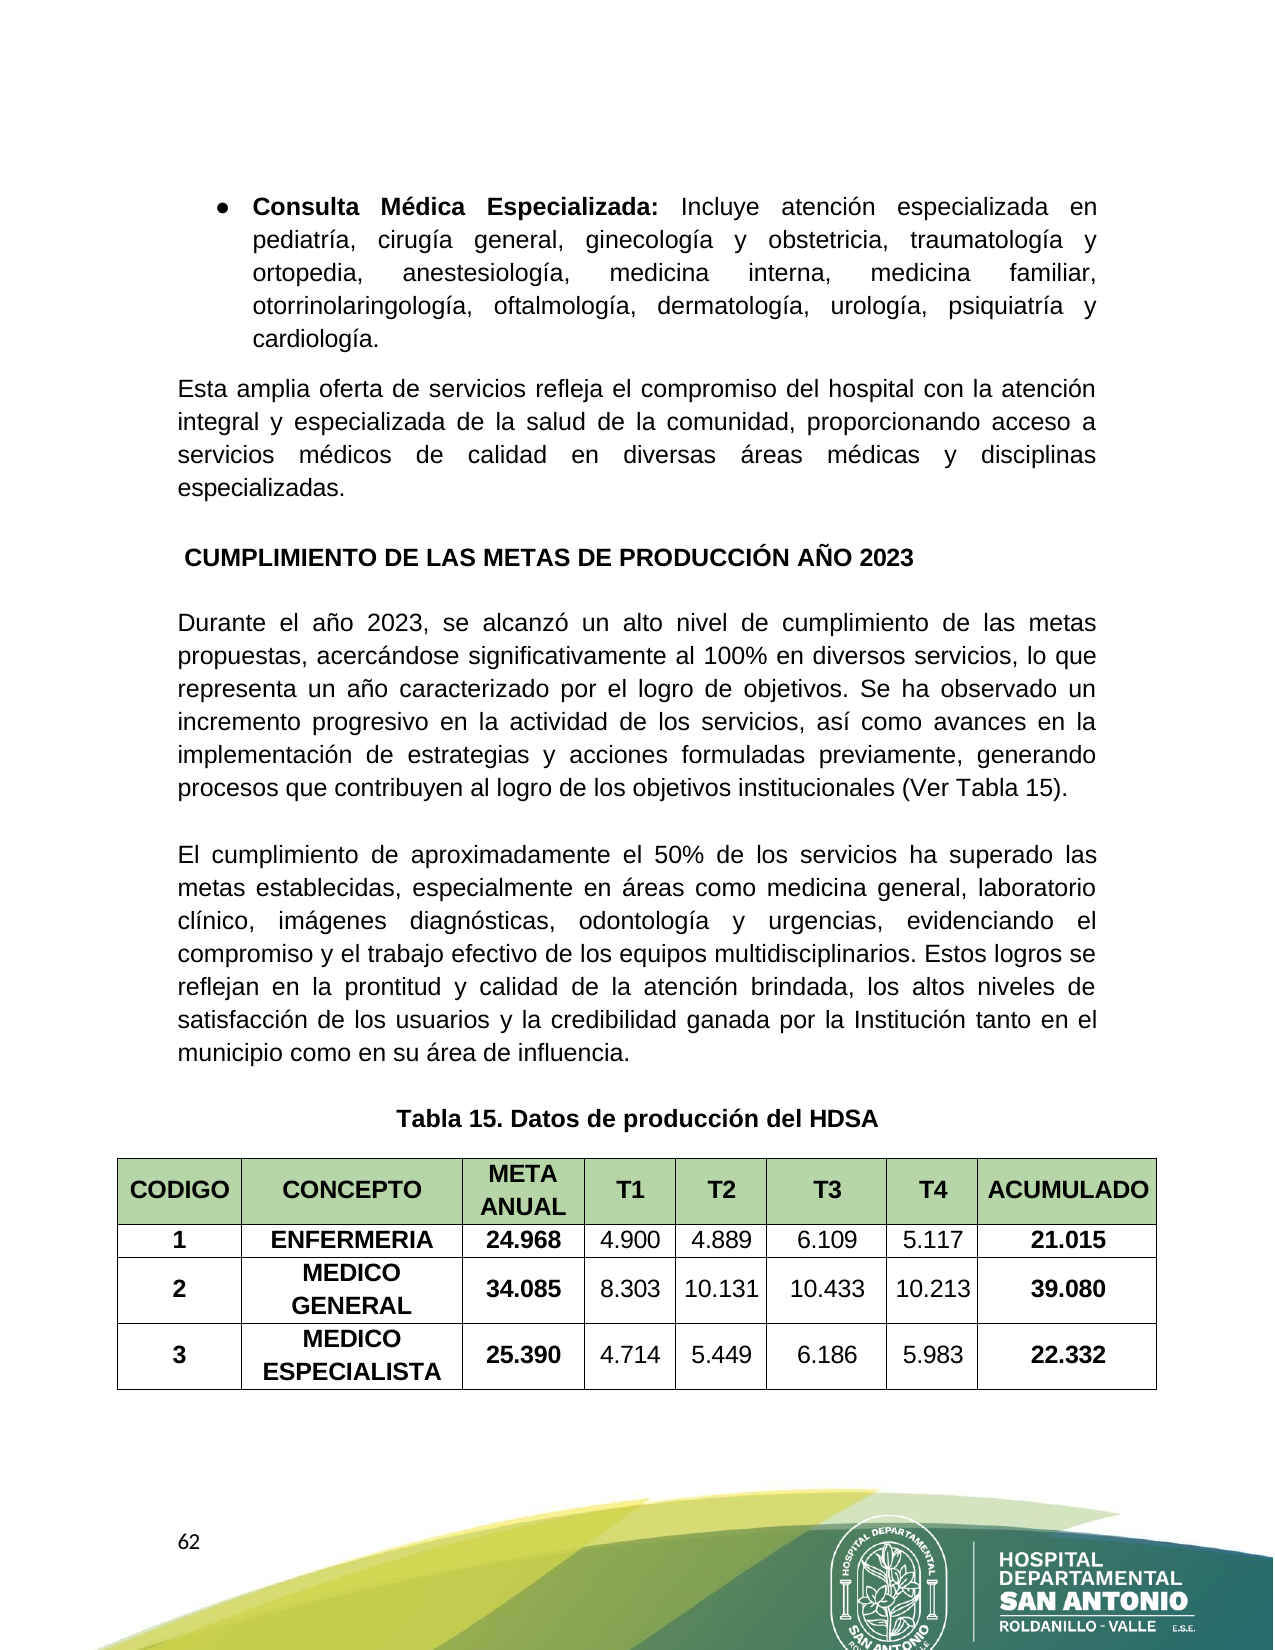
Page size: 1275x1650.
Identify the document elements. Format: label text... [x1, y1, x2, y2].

table_cell 5.117 [887, 1225, 977, 1257]
table_cell MEDICO GENERAL [242, 1258, 462, 1323]
table_header ACUMULADO [978, 1159, 1156, 1224]
table_cell 6.109 [767, 1225, 886, 1257]
table_cell 5.449 [676, 1324, 766, 1389]
text Esta amplia oferta de servicios refleja el compromiso del hospital con la atención integral y especializada de la salud de la comunidad, proporcionando acceso a servicios médicos de calidad en diversas áreas médicas y disciplinas especializadas. [177, 374, 1098, 502]
text Tabla 15. Datos de producción del HDSA [113, 1104, 1162, 1133]
text CUMPLIMIENTO DE LAS METAS DE PRODUCCIÓN AÑO 2023 [184, 543, 1162, 572]
table_cell 3 [118, 1324, 241, 1389]
table_cell ENFERMERIA [242, 1225, 462, 1257]
text El cumplimiento de aproximadamente el 50% de los servicios ha superado las metas establecidas, especialmente en áreas como medicina general, laboratorio clínico, imágenes diagnósticas, odontología y urgencias, evidenciando el compromiso y el trabajo efectivo de los equipos multidisciplinarios. Estos logros se reflejan en la prontitud y calidad de la atención brindada, los altos niveles de satisfacción de los usuarios y la credibilidad ganada por la Institución tanto en el municipio como en su área de influencia. [177, 839, 1098, 1066]
table_cell 25.390 [463, 1324, 584, 1389]
table_cell 10.213 [887, 1258, 977, 1323]
table_header T3 [767, 1159, 886, 1224]
table_cell 21.015 [978, 1225, 1156, 1257]
table_cell 34.085 [463, 1258, 584, 1323]
table_header T1 [585, 1159, 675, 1224]
table_cell MEDICO ESPECIALISTA [242, 1324, 462, 1389]
table_cell 8.303 [585, 1258, 675, 1323]
table_cell 4.714 [585, 1324, 675, 1389]
table_cell 4.900 [585, 1225, 675, 1257]
table_header T2 [676, 1159, 766, 1224]
table_cell 24.968 [463, 1225, 584, 1257]
table_cell 5.983 [887, 1324, 977, 1389]
table_cell 6.186 [767, 1324, 886, 1389]
table_cell 10.433 [767, 1258, 886, 1323]
table_cell 4.889 [676, 1225, 766, 1257]
table_cell 39.080 [978, 1258, 1156, 1323]
text Durante el año 2023, se alcanzó un alto nivel de cumplimiento de las metas propuestas, acercándose significativamente al 100% en diversos servicios, lo que representa un año caracterizado por el logro de objetivos. Se ha observado un incremento progresivo en la actividad de los servicios, así como avances en la implementación de estrategias y acciones formuladas previamente, generando procesos que contribuyen al logro de los objetivos institucionales (Ver Tabla 15). [177, 608, 1098, 802]
table_header T4 [887, 1159, 977, 1224]
table_header CONCEPTO [242, 1159, 462, 1224]
picture [1, 1479, 1273, 1650]
table_header CODIGO [118, 1159, 241, 1224]
table_cell 2 [118, 1258, 241, 1323]
table_cell 10.131 [676, 1258, 766, 1323]
table_header META ANUAL [463, 1159, 584, 1224]
table_cell 1 [118, 1225, 241, 1257]
table_cell 22.332 [978, 1324, 1156, 1389]
list Consulta Médica Especializada: Incluye atención especializada en pediatría, cirugía general, ginecología y obstetricia, traumatología y ortopedia, anestesiología, medicina interna, medicina familiar, otorrinolaringología, oftalmología, dermatología, urología, psiquiatría y cardiología. [215, 192, 1098, 353]
